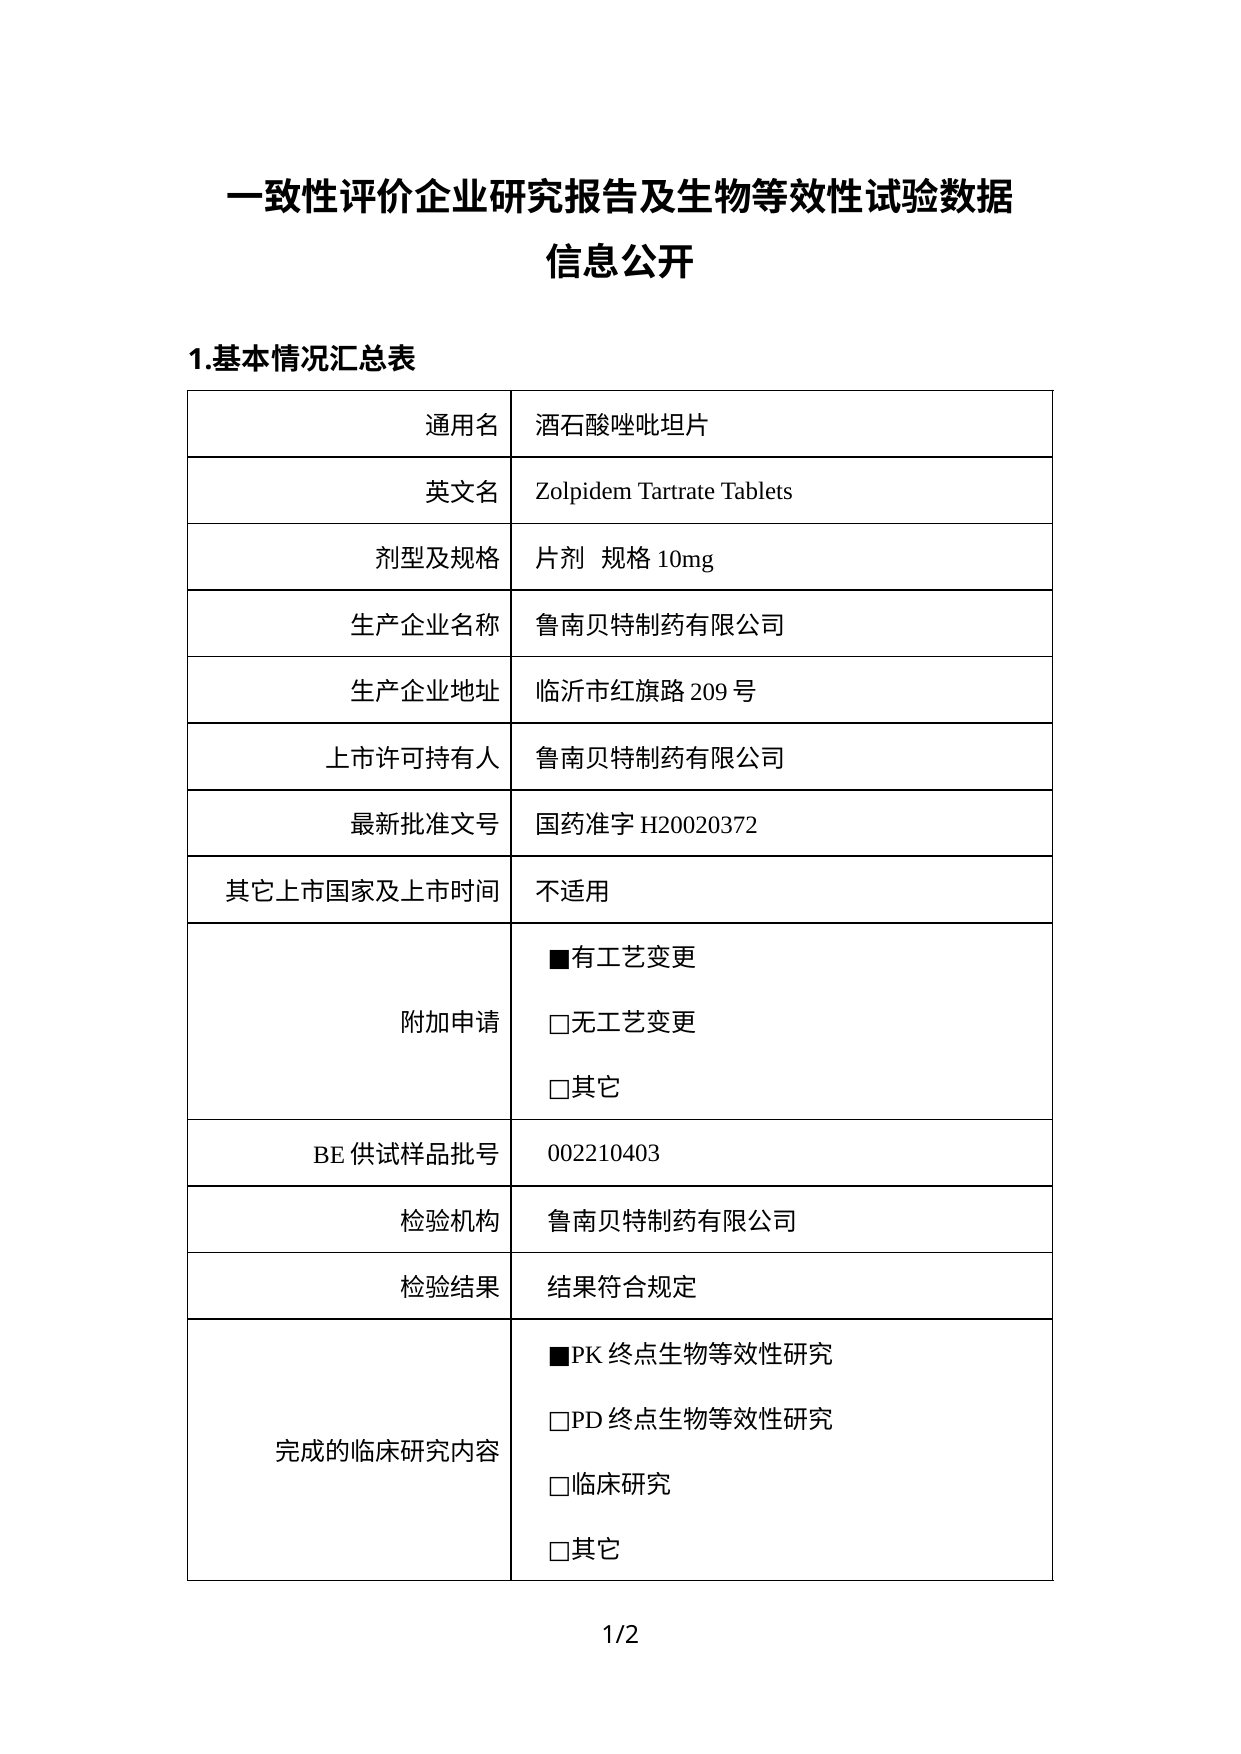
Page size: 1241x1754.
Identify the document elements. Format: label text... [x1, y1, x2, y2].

table_header 酒石酸唑吡坦片 [512, 391, 1052, 456]
table_cell 002210403 [512, 1120, 1052, 1185]
table_cell 生产企业地址 [188, 657, 510, 722]
table_cell 国药准字H20020372 [512, 791, 1052, 855]
table_cell 片剂 规格10mg [512, 524, 1052, 589]
table_header 通用名 [188, 391, 510, 456]
table_cell 剂型及规格 [188, 524, 510, 589]
table_cell 英文名 [188, 458, 510, 523]
table_cell BE供试样品批号 [188, 1120, 510, 1185]
table_cell Zolpidem Tartrate Tablets [512, 458, 1052, 523]
table_cell 附加申请 [188, 924, 510, 1118]
table_cell 结果符合规定 [512, 1253, 1052, 1318]
table_cell 其它上市国家及上市时间 [188, 857, 510, 922]
table_cell 鲁南贝特制药有限公司 [512, 591, 1052, 656]
text 信息公开 [187, 227, 1053, 292]
table_cell ■有工艺变更 □无工艺变更 □其它 [512, 924, 1052, 1118]
table_cell 上市许可持有人 [188, 724, 510, 789]
table_cell 不适用 [512, 857, 1052, 922]
table_cell 临沂市红旗路209号 [512, 657, 1052, 722]
table_cell 最新批准文号 [188, 791, 510, 855]
text 一致性评价企业研究报告及生物等效性试验数据 [187, 162, 1053, 227]
table_cell 鲁南贝特制药有限公司 [512, 1187, 1052, 1252]
table_cell ■PK终点生物等效性研究 □PD终点生物等效性研究 □临床研究 □其它 [512, 1320, 1052, 1580]
text 1.基本情况汇总表 [187, 324, 1053, 389]
table_cell 检验结果 [188, 1253, 510, 1318]
table_cell 完成的临床研究内容 [188, 1320, 510, 1580]
table_cell 生产企业名称 [188, 591, 510, 656]
table_cell 鲁南贝特制药有限公司 [512, 724, 1052, 789]
table_cell 检验机构 [188, 1187, 510, 1252]
